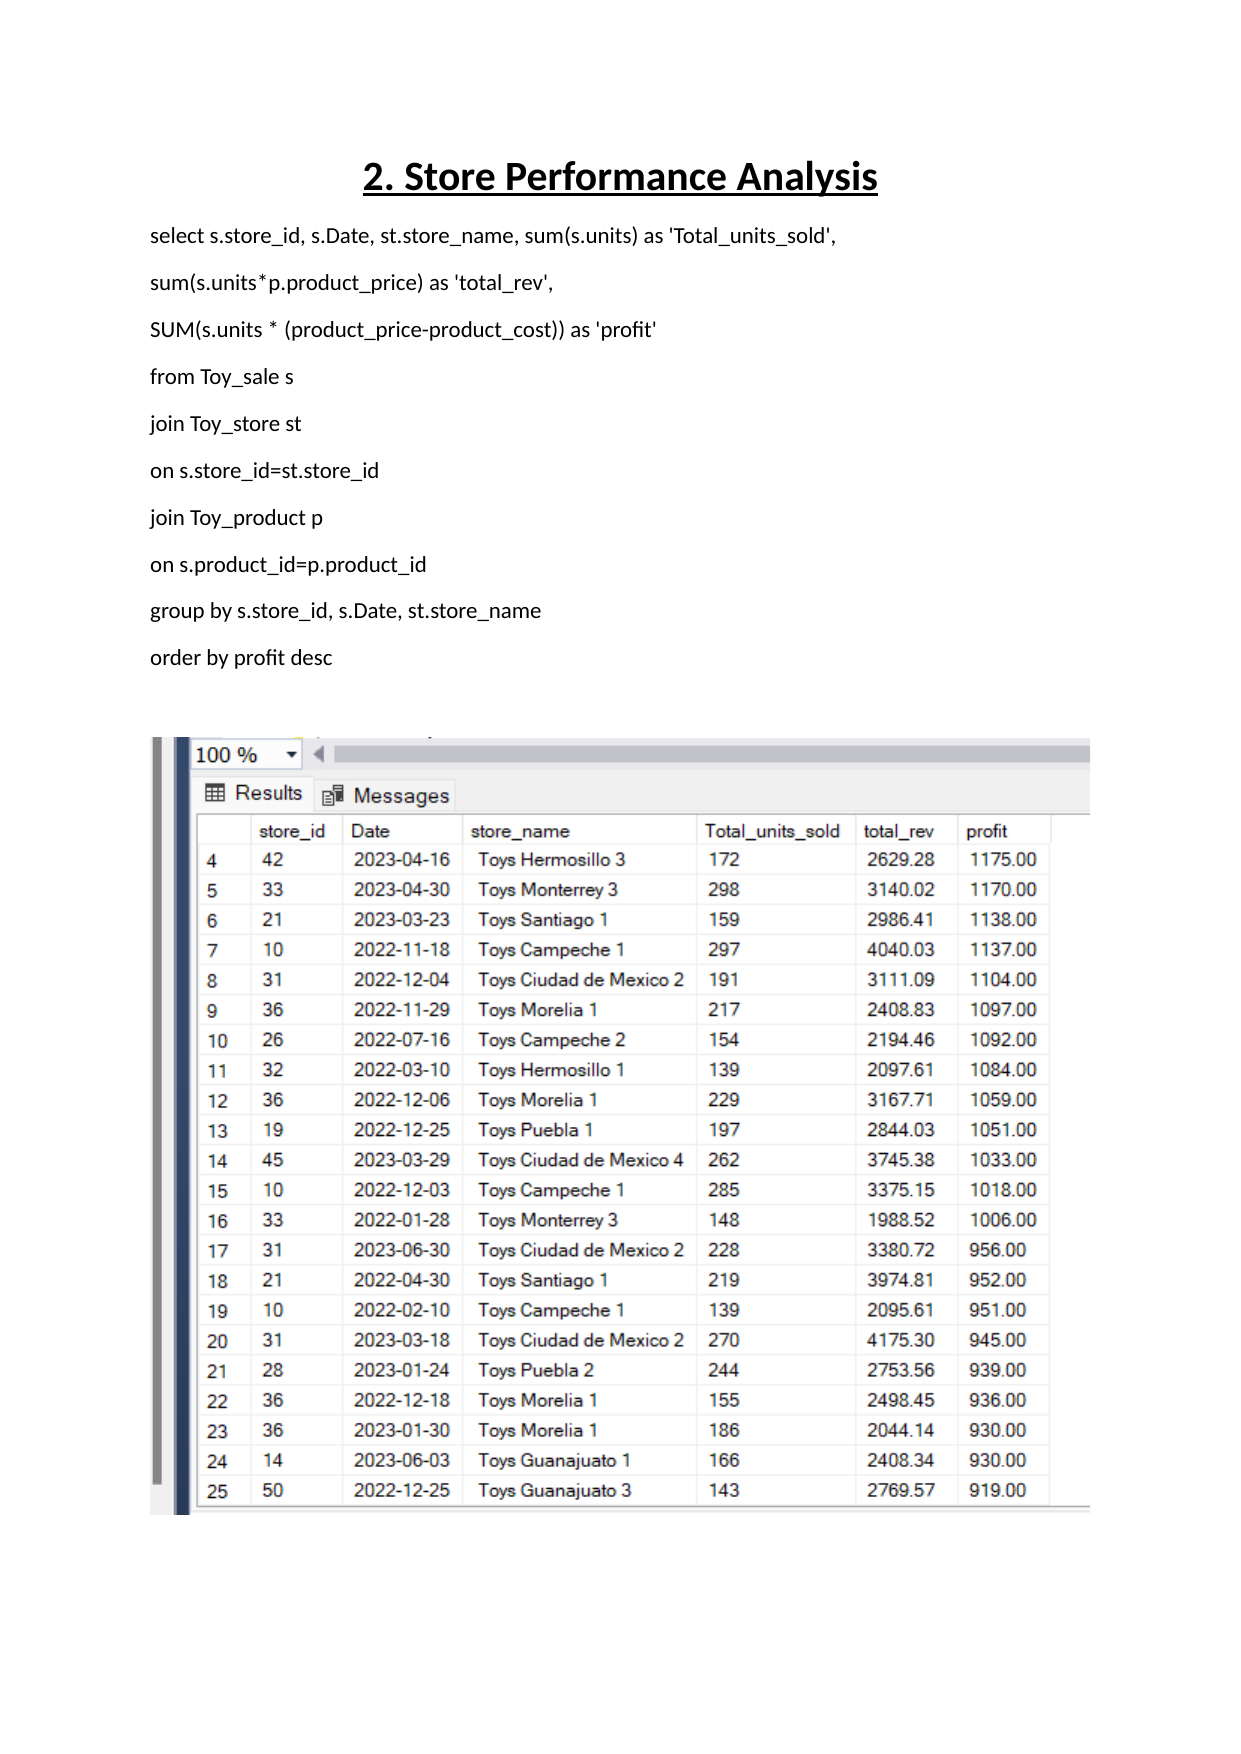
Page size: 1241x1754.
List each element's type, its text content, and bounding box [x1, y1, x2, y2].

text on s.store_id=st.store_id [150, 456, 1090, 484]
text select s.store_id, s.Date, st.store_name, sum(s.units) as 'Total_units_sold', [150, 222, 1090, 249]
text group by s.store_id, s.Date, st.store_name [150, 597, 1090, 624]
picture [150, 737, 1091, 1515]
text on s.product_id=p.product_id [150, 550, 1090, 578]
text sum(s.units*p.product_price) as 'total_rev', [150, 268, 1090, 296]
text join Toy_product p [150, 503, 1090, 531]
text order by profit desc [150, 643, 1090, 671]
text join Toy_store st [150, 409, 1090, 437]
text 2. Store Performance Analysis [150, 150, 1090, 201]
text from Toy_sale s [150, 362, 1090, 390]
text SUM(s.units * (product_price-product_cost)) as 'profit' [150, 315, 1090, 343]
